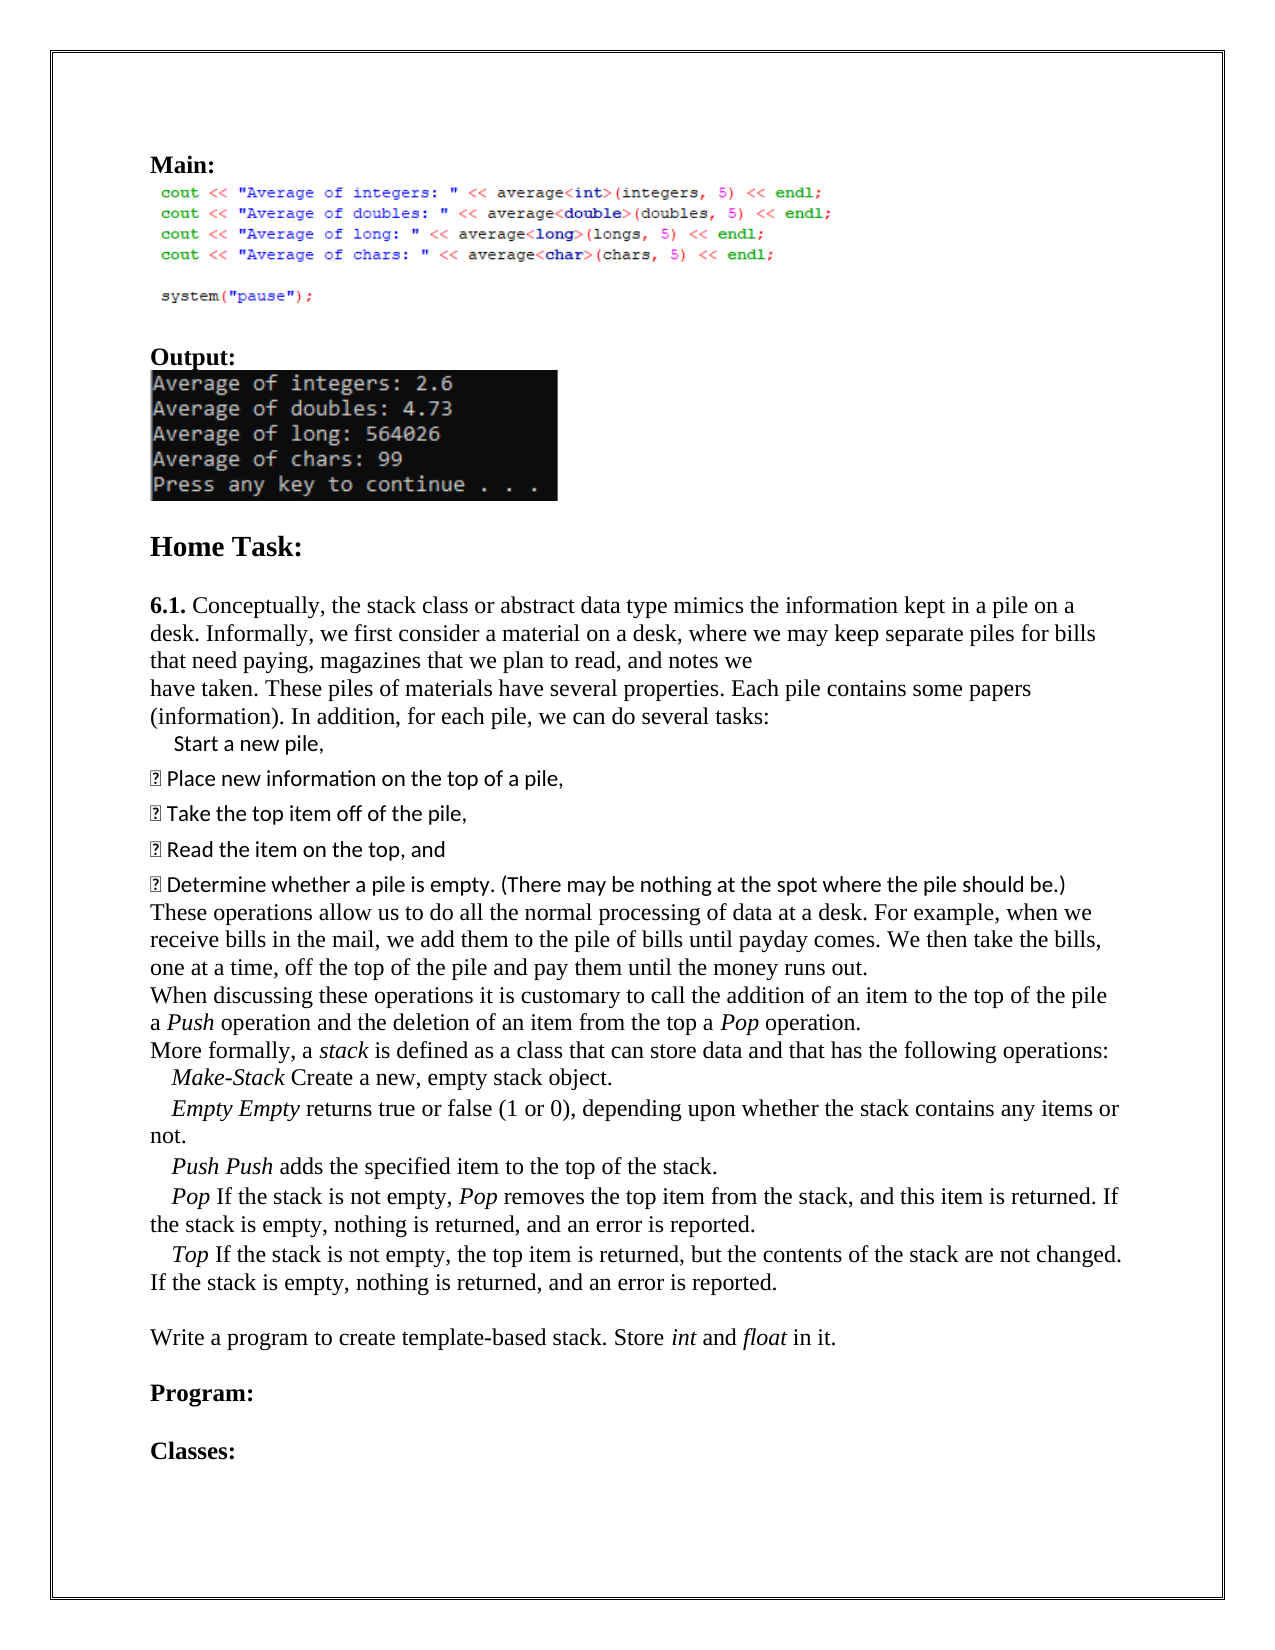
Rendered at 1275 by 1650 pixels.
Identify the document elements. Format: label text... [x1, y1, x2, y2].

text  Take the top item off of the pile, [150, 799, 1125, 828]
text Output: [150, 342, 1125, 371]
text Main: [150, 150, 1125, 179]
text have taken. These piles of materials have several properties. Each pile contains some papers (information). In addition, for each pile, we can do several tasks: [150, 674, 1125, 729]
text Write a program to create template-based stack. Store int and float in it. [150, 1323, 1125, 1351]
text  Pop If the stack is not empty, Pop removes the top item from the stack, and this item is returned. If the stack is empty, nothing is returned, and an error is reported. [150, 1182, 1125, 1237]
text  Top If the stack is not empty, the top item is returned, but the contents of the stack are not changed. If the stack is empty, nothing is returned, and an error is reported. [150, 1240, 1125, 1296]
picture [150, 370, 558, 501]
text Classes: [150, 1436, 1125, 1464]
text  Make-Stack Create a new, empty stack object. [150, 1063, 1125, 1091]
picture [150, 178, 844, 314]
text  Determine whether a pile is empty. (There may be nothing at the spot where the pile should be.) [150, 870, 1125, 898]
text Program: [150, 1378, 1125, 1407]
text These operations allow us to do all the normal processing of data at a desk. For example, when we receive bills in the mail, we add them to the pile of bills until payday comes. We then take the bills, one at a time, off the top of the pile and pay them until the money runs out. [150, 898, 1125, 981]
text  Place new information on the top of a pile, [150, 764, 1125, 792]
text Home Task: [150, 529, 1125, 563]
text  Start a new pile, [150, 729, 1125, 757]
text When discussing these operations it is customary to call the addition of an item to the top of the pile a Push operation and the deletion of an item from the top a Pop operation. [150, 981, 1125, 1036]
text  Read the item on the top, and [150, 835, 1125, 863]
text  Empty Empty returns true or false (1 or 0), depending upon whether the stack contains any items or not. [150, 1094, 1125, 1149]
text 6.1. Conceptually, the stack class or abstract data type mimics the information kept in a pile on a desk. Informally, we first consider a material on a desk, where we may keep separate piles for bills that need paying, magazines that we plan to read, and notes we [150, 591, 1125, 674]
text  Push Push adds the specified item to the top of the stack. [150, 1152, 1125, 1179]
text More formally, a stack is defined as a class that can store data and that has the following operations: [150, 1036, 1125, 1063]
